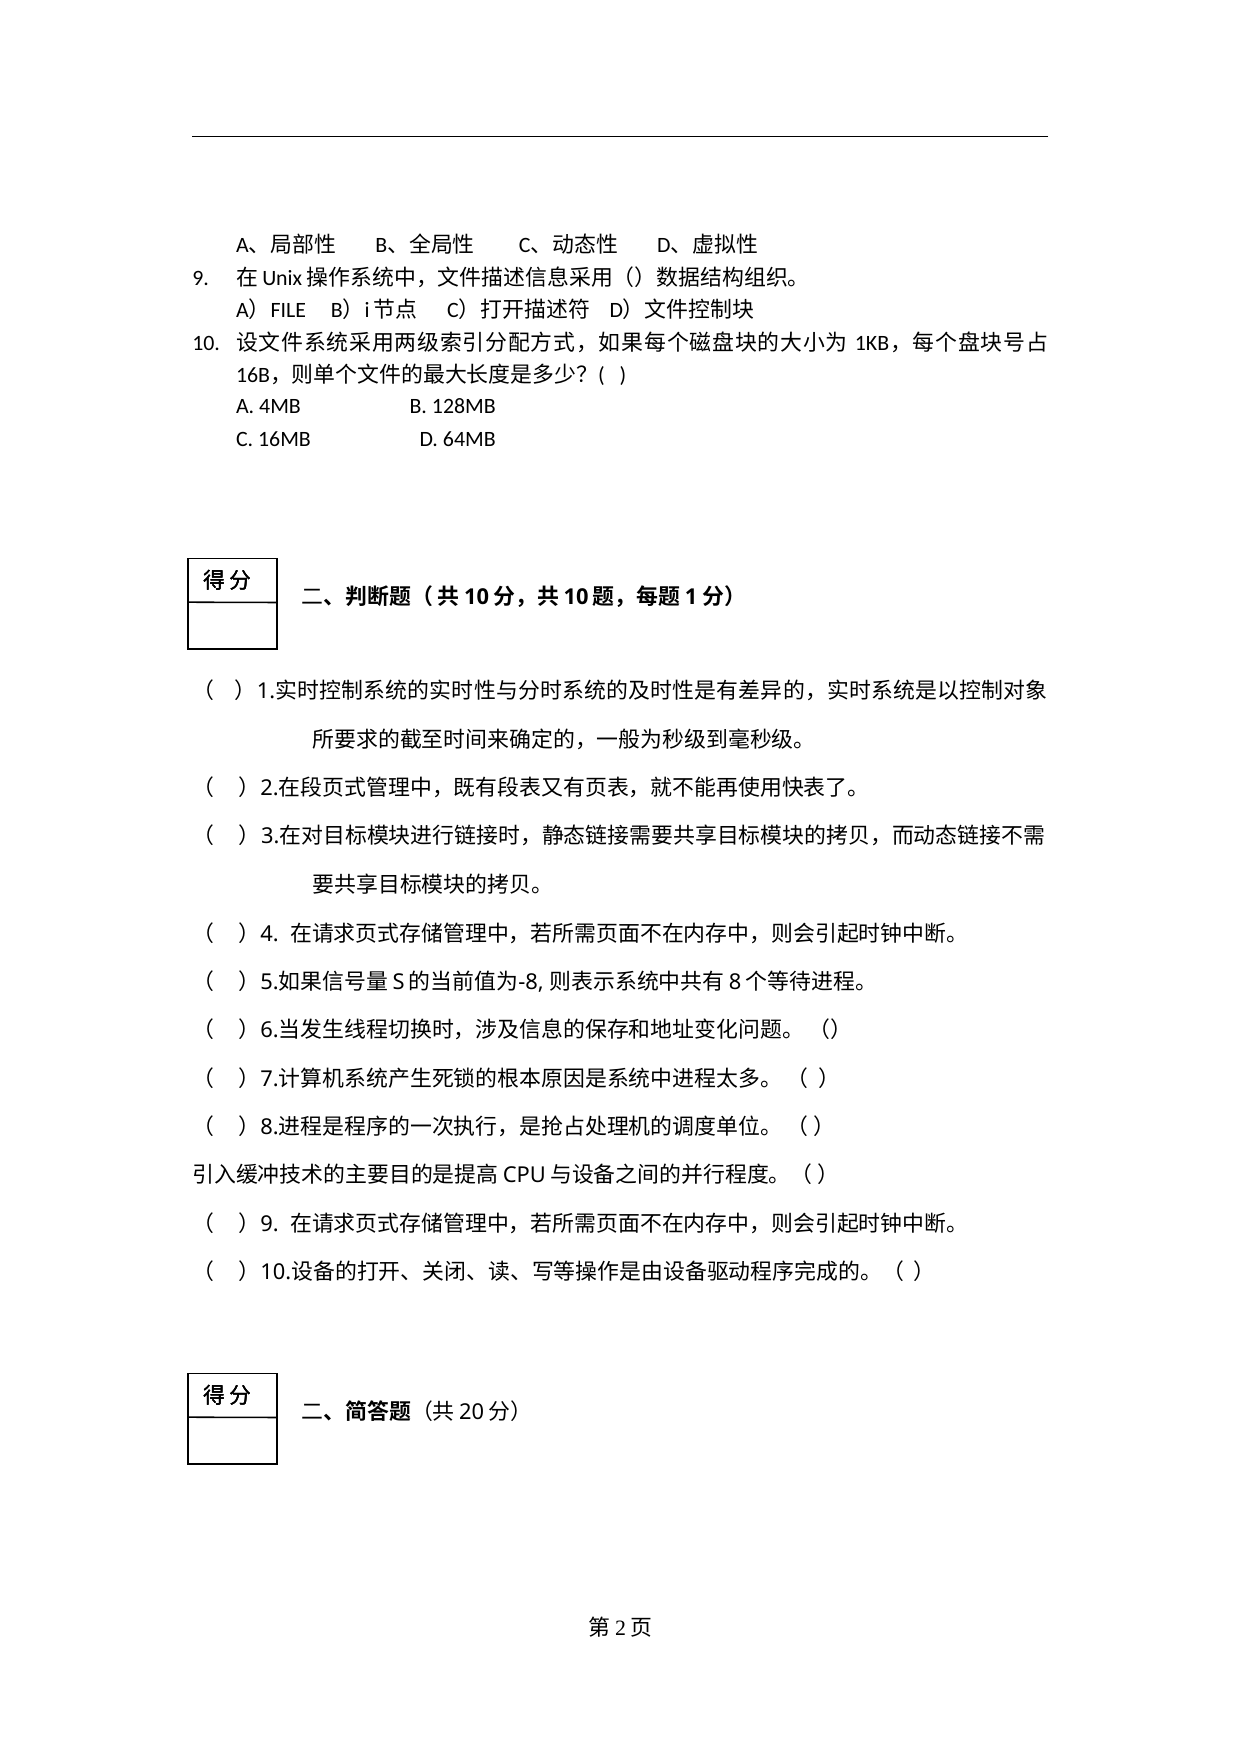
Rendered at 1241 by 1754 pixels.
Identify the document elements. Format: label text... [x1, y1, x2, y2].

text （ ）10.设备的打开、关闭、读、写等操作是由设备驱动程序完成的。（ ） [192, 1254, 1048, 1286]
text （ ）2.在段页式管理中，既有段表又有页表，就不能再使用快表了。 [192, 770, 1048, 802]
text （ ）8.进程是程序的一次执行，是抢占处理机的调度单位。 （ ） [192, 1109, 1048, 1141]
text 二、判断题（ 共10分，共10题，每题1 分） [278, 579, 1048, 611]
text （ ）4. 在请求页式存储管理中，若所需页面不在内存中，则会引起时钟中断。 [192, 915, 1048, 948]
text （ ）6.当发生线程切换时，涉及信息的保存和地址变化问题。 （） [192, 1012, 1048, 1044]
text （ ）1.实时控制系统的实时性与分时系统的及时性是有差异的，实时系统是以控制对象所要求的截至时间来确定的，一般为秒级到毫秒级。 [192, 673, 1048, 754]
text （ ）7.计算机系统产生死锁的根本原因是系统中进程太多。 （ ） [192, 1060, 1048, 1093]
list A、局部性 B、全局性 C、动态性 D、虚拟性 [236, 227, 1048, 259]
text （ ）5.如果信号量S的当前值为-8, 则表示系统中共有8个等待进程。 [192, 964, 1048, 996]
list C. 16MB D. 64MB [236, 422, 1048, 454]
text （ ）3.在对目标模块进行链接时，静态链接需要共享目标模块的拷贝，而动态链接不需要共享目标模块的拷贝。 [192, 818, 1048, 899]
text 二、简答题（共20分） [278, 1394, 1048, 1426]
list 在Unix操作系统中，文件描述信息采用（）数据结构组织。 [192, 259, 1048, 292]
list 设文件系统采用两级索引分配方式，如果每个磁盘块的大小为1KB，每个盘块号占16B，则单个文件的最大长度是多少？( ) [192, 324, 1048, 389]
text 引入缓冲技术的主要目的是提高CPU与设备之间的并行程度。（ ） [192, 1157, 1048, 1189]
text （ ）9. 在请求页式存储管理中，若所需页面不在内存中，则会引起时钟中断。 [192, 1205, 1048, 1238]
list A. 4MB B. 128MB [236, 389, 1048, 422]
list A）FILE B）i节点 C）打开描述符 D）文件控制块 [236, 292, 1048, 324]
